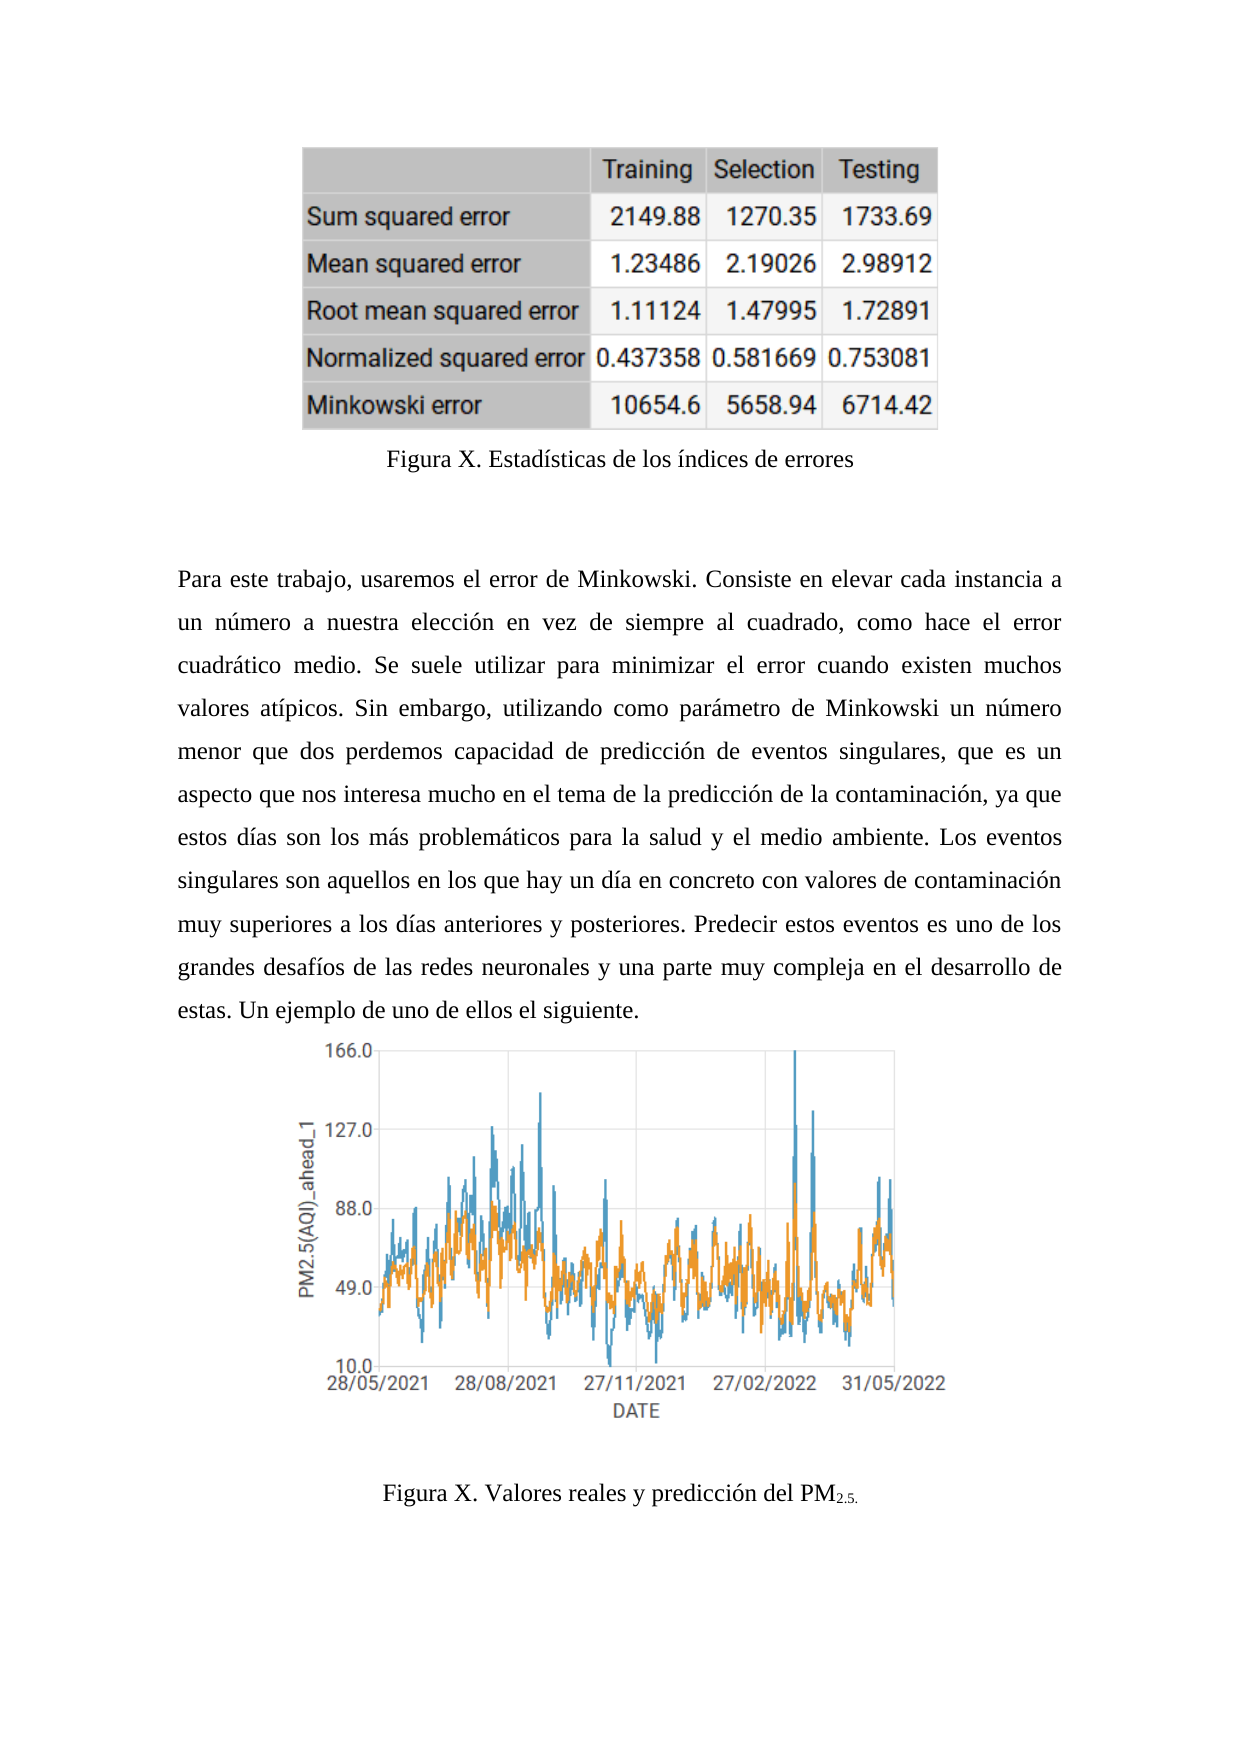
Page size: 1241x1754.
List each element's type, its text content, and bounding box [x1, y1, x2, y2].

picture [258, 1040, 982, 1433]
text Para este trabajo, usaremos el error de Minkowski. Consiste en elevar cada instancia a un número a nuestra elección en vez de siempre al cuadrado, como hace el error cuadrático medio. Se suele utilizar para minimizar el error cuando existen muchos valores atípicos. Sin embargo, utilizando como parámetro de Minkowski un número menor que dos perdemos capacidad de predicción de eventos singulares, que es un aspecto que nos interesa mucho en el tema de la predicción de la contaminación, ya que estos días son los más problemáticos para la salud y el medio ambiente. Los eventos singulares son aquellos en los que hay un día en concreto con valores de contaminación muy superiores a los días anteriores y posteriores. Predecir estos eventos es uno de los grandes desafíos de las redes neuronales y una parte muy compleja en el desarrollo de estas. Un ejemplo de uno de ellos el siguiente. [177, 564, 1063, 1024]
picture [302, 147, 939, 430]
